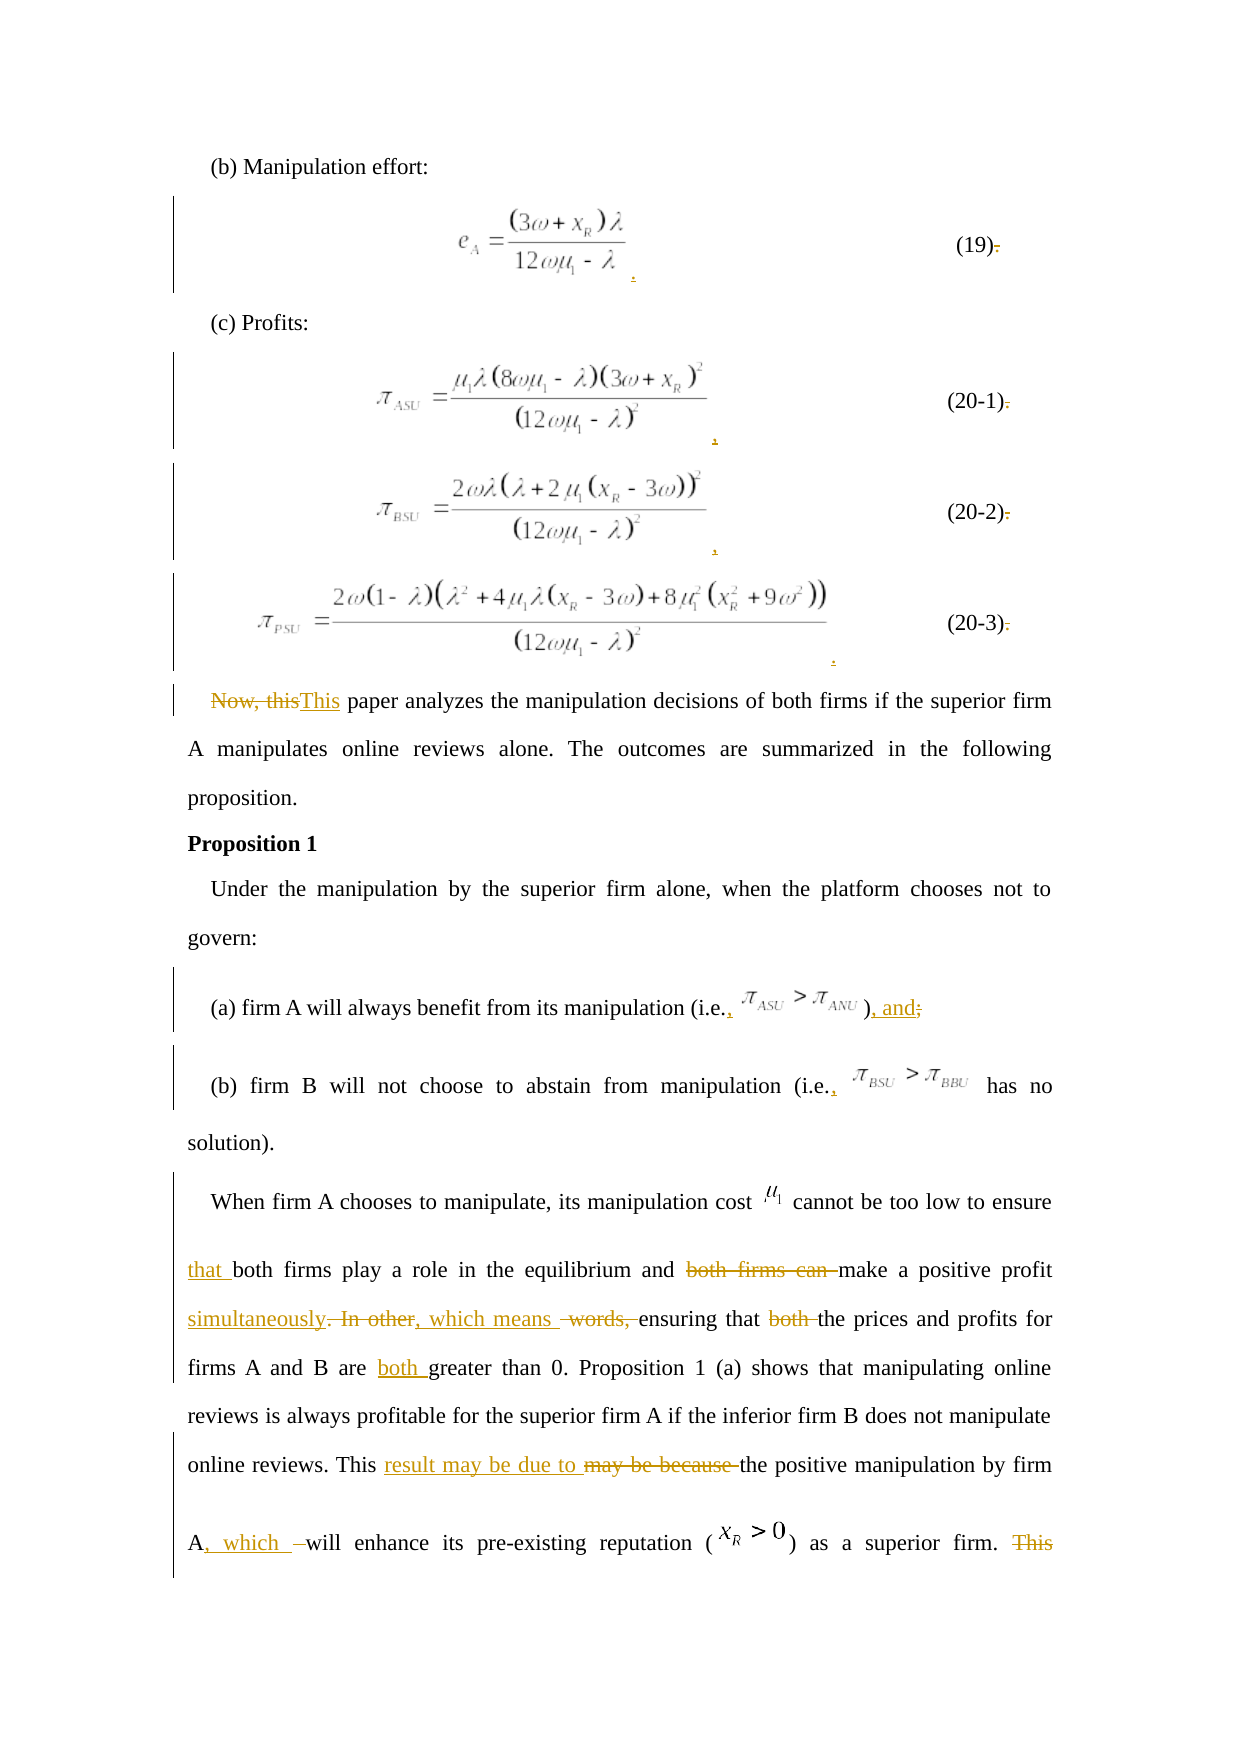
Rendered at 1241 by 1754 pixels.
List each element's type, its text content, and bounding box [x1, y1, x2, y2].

text Under the manipulation by the superior firm alone, when the platform chooses not to govern: [187, 872, 1053, 954]
text (b) Manipulation effort: [187, 150, 1053, 182]
text (c) Profits: [187, 306, 1053, 339]
table_header (20-1) [882, 352, 1053, 462]
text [187, 1172, 1053, 1578]
table_header [188, 196, 881, 306]
text Proposition 1 [187, 827, 1053, 859]
text (a) firm A will always benefit from its manipulation (i.e. ) [187, 967, 1053, 1032]
table_cell [188, 463, 882, 573]
text (b) firm B will not choose to abstain from manipulation (i.e. has no solution). [187, 1045, 1053, 1159]
table_header [188, 352, 882, 462]
table_cell (20-2) [882, 463, 1053, 573]
table_header (19) [881, 196, 1052, 306]
text paper analyzes the manipulation decisions of both firms if the superior firm A manipulates online reviews alone. The outcomes are summarized in the following proposition. [187, 684, 1053, 814]
table_cell [188, 573, 882, 684]
table_cell (20-3) [882, 573, 1053, 684]
